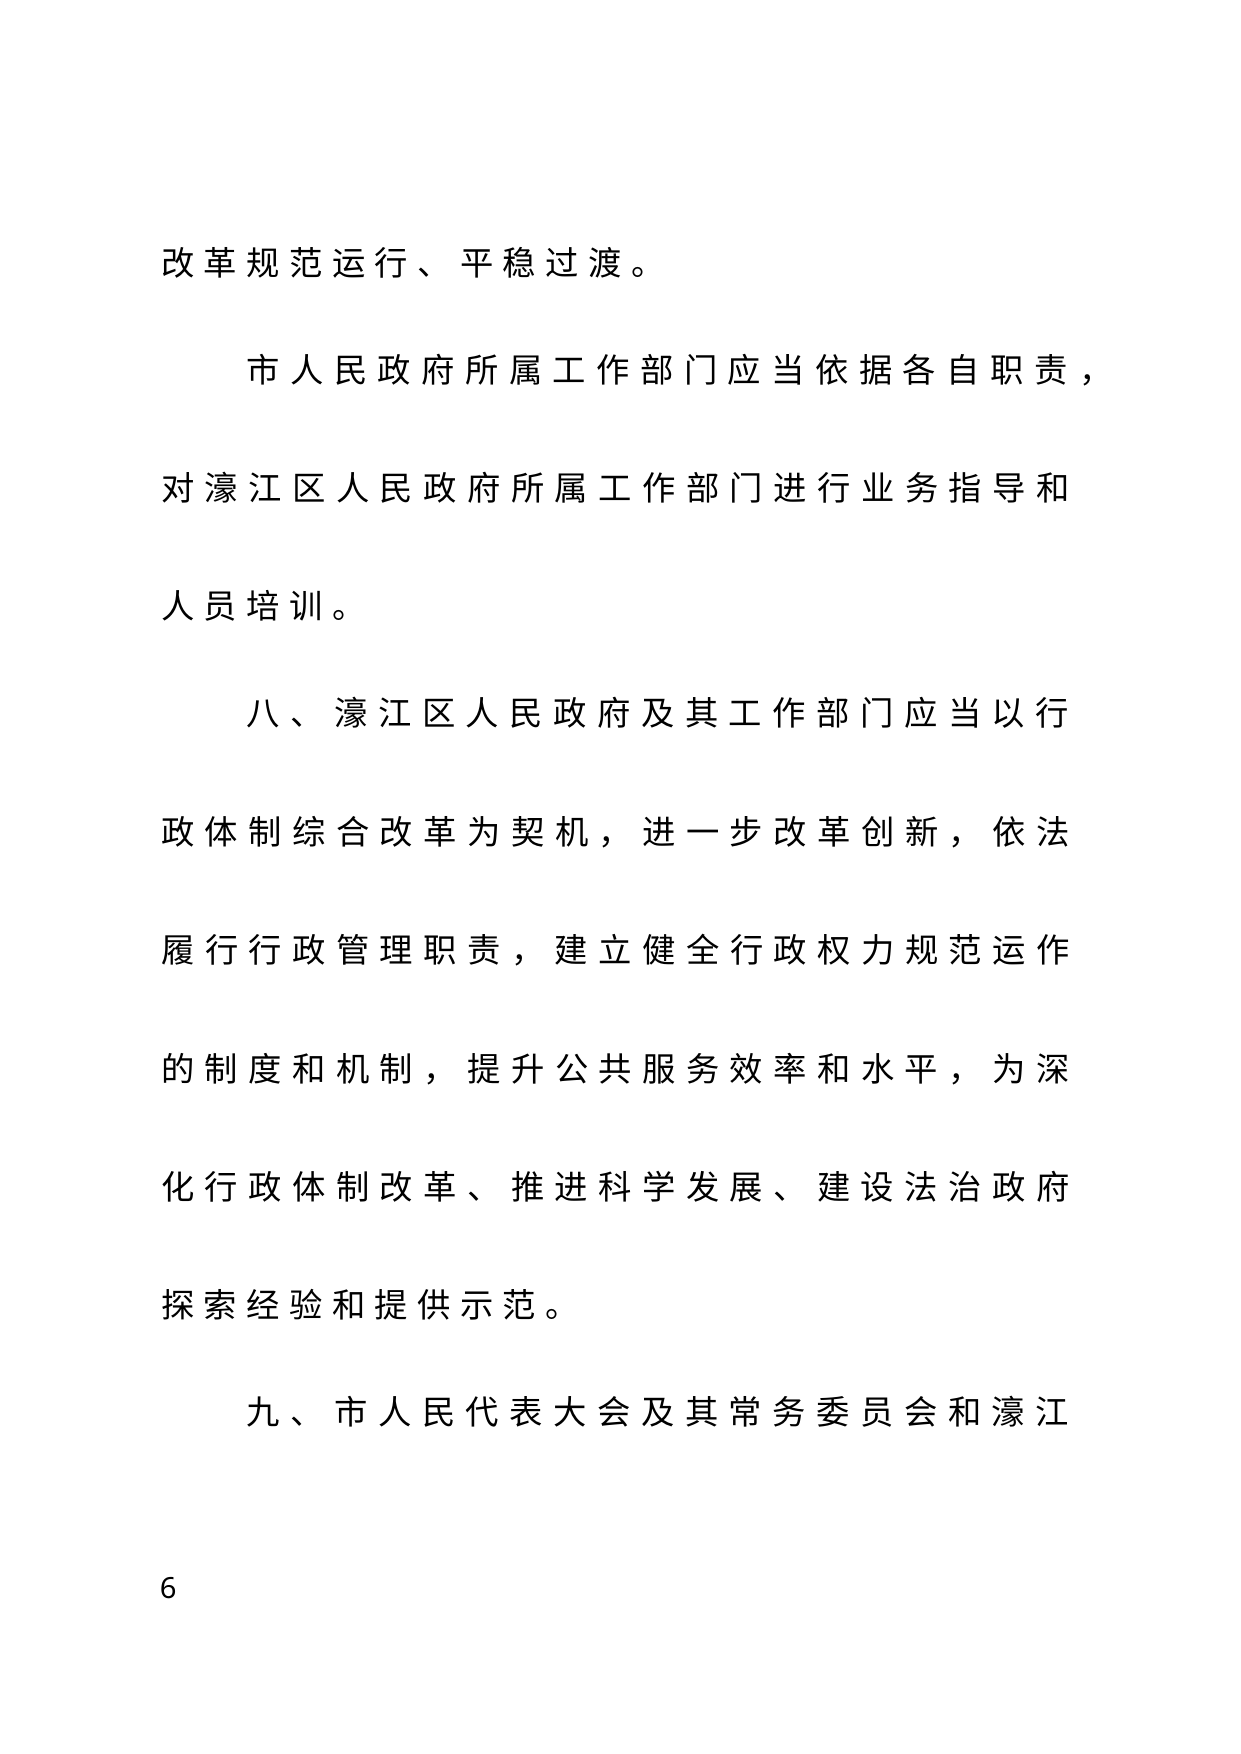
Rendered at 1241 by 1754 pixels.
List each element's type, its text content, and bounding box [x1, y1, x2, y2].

text 八、濠江区人民政府及其工作部门应当以行政体制综合改革为契机，进一步改革创新，依法履行行政管理职责，建立健全行政权力规范运作的制度和机制，提升公共服务效率和水平，为深化行政体制改革、推进科学发展、建设法治政府探索经验和提供示范。 [161, 664, 1079, 1351]
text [161, 1363, 1079, 1458]
text 市人民政府所属工作部门应当依据各自职责，对濠江区人民政府所属工作部门进行业务指导和人员培训。 [161, 320, 1079, 652]
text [161, 213, 1079, 308]
